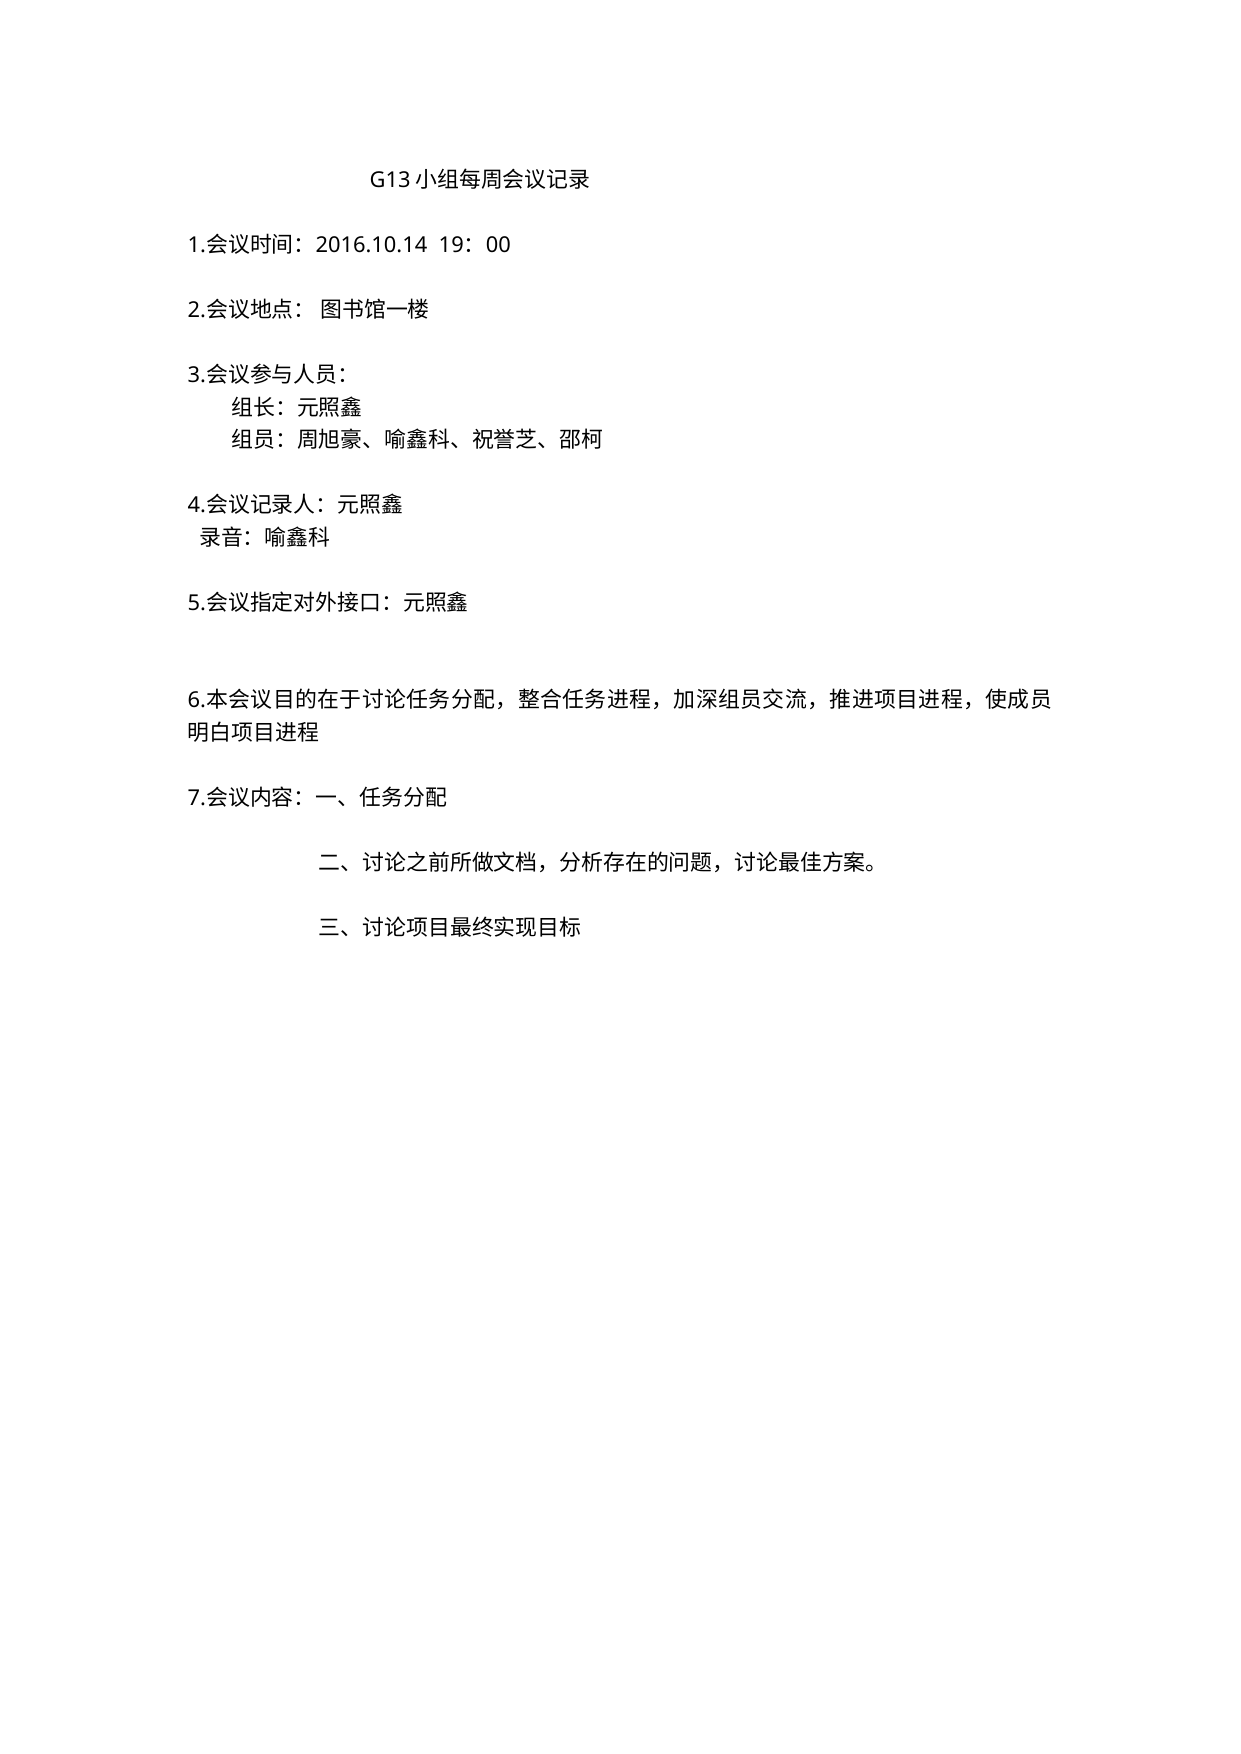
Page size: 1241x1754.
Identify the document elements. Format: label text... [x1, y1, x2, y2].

list 会议内容：一、任务分配 [187, 779, 1053, 812]
text G13小组每周会议记录 [187, 162, 1053, 194]
text 组长：元照鑫 [187, 389, 1053, 422]
list 会议指定对外接口：元照鑫 [187, 584, 1053, 617]
list 会议时间：2016.10.14 19：00 [187, 227, 1053, 259]
list 会议参与人员： [187, 357, 1053, 389]
text 二、讨论之前所做文档，分析存在的问题，讨论最佳方案。 [187, 844, 1053, 877]
list 本会议目的在于讨论任务分配，整合任务进程，加深组员交流，推进项目进程，使成员明白项目进程 [187, 682, 1053, 747]
text 三、讨论项目最终实现目标 [187, 909, 1053, 942]
text 组员：周旭豪、喻鑫科、祝誉芝、邵柯 [187, 422, 1053, 454]
list 会议地点： 图书馆一楼 [187, 292, 1053, 324]
list 会议记录人：元照鑫 [187, 487, 1053, 519]
text 录音：喻鑫科 [187, 519, 1053, 552]
